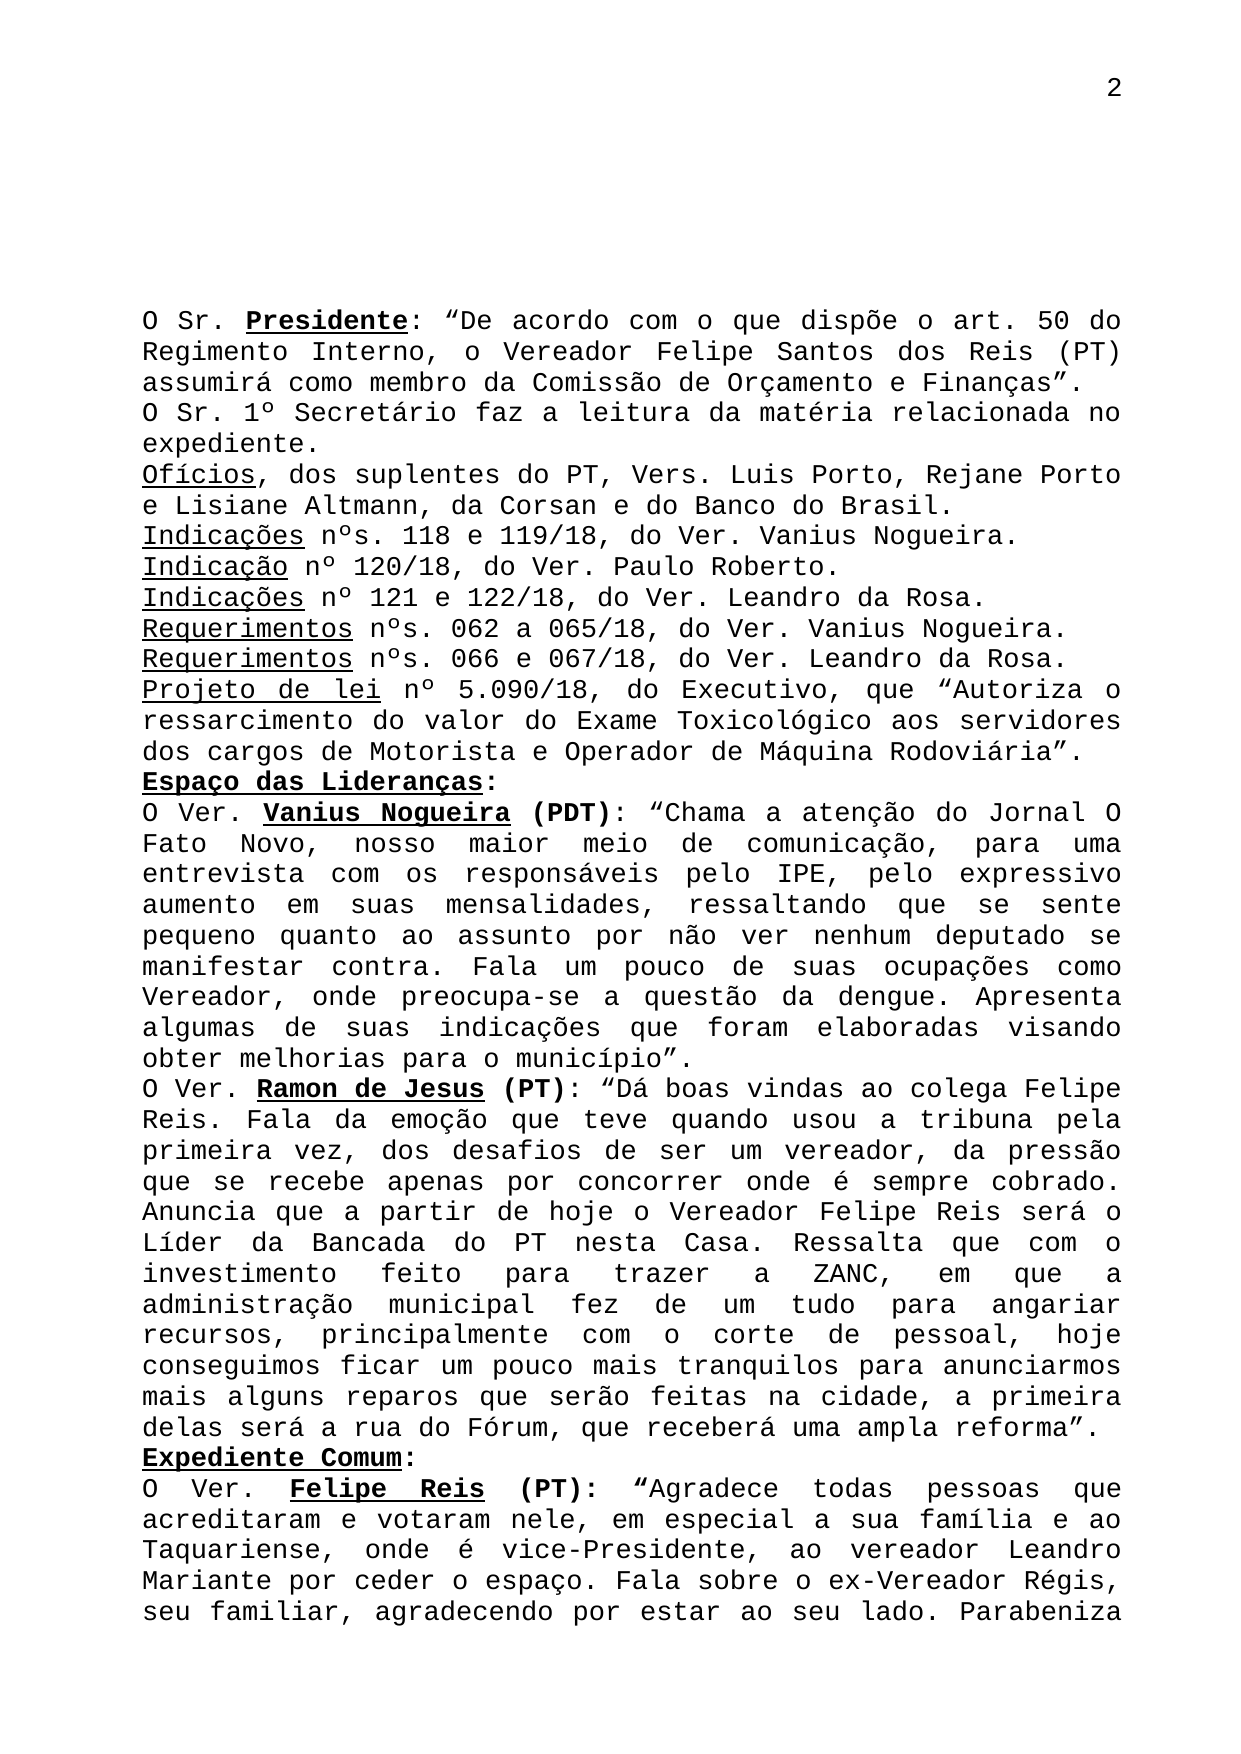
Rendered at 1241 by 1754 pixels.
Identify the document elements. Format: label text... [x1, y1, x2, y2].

text O Sr. Presidente: “De acordo com o que dispõe o art. 50 do Regimento Interno, o Vereador Felipe Santos dos Reis (PT) assumirá como membro da Comissão de Orçamento e Finanças”. [142, 307, 1122, 399]
text Indicações nº 121 e 122/18, do Ver. Leandro da Rosa. [142, 584, 1122, 614]
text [142, 1475, 1122, 1628]
text Expediente Comum: [142, 1444, 1122, 1475]
text O Ver. Vanius Nogueira (PDT): “Chama a atenção do Jornal O Fato Novo, nosso maior meio de comunicação, para uma entrevista com os responsáveis pelo IPE, pelo expressivo aumento em suas mensalidades, ressaltando que se sente pequeno quanto ao assunto por não ver nenhum deputado se manifestar contra. Fala um pouco de suas ocupações como Vereador, onde preocupa-se a questão da dengue. Apresenta algumas de suas indicações que foram elaboradas visando obter melhorias para o município”. [142, 799, 1122, 1075]
text Requerimentos nºs. 062 a 065/18, do Ver. Vanius Nogueira. [142, 614, 1122, 645]
text O Ver. Ramon de Jesus (PT): “Dá boas vindas ao colega Felipe Reis. Fala da emoção que teve quando usou a tribuna pela primeira vez, dos desafios de ser um vereador, da pressão que se recebe apenas por concorrer onde é sempre cobrado. Anuncia que a partir de hoje o Vereador Felipe Reis será o Líder da Bancada do PT nesta Casa. Ressalta que com o investimento feito para trazer a ZANC, em que a administração municipal fez de um tudo para angariar recursos, principalmente com o corte de pessoal, hoje conseguimos ficar um pouco mais tranquilos para anunciarmos mais alguns reparos que serão feitas na cidade, a primeira delas será a rua do Fórum, que receberá uma ampla reforma”. [142, 1075, 1122, 1444]
text Espaço das Lideranças: [142, 768, 1122, 799]
text Projeto de lei nº 5.090/18, do Executivo, que “Autoriza o ressarcimento do valor do Exame Toxicológico aos servidores dos cargos de Motorista e Operador de Máquina Rodoviária”. [142, 676, 1122, 768]
text Ofícios, dos suplentes do PT, Vers. Luis Porto, Rejane Porto e Lisiane Altmann, da Corsan e do Banco do Brasil. [142, 461, 1122, 522]
text Requerimentos nºs. 066 e 067/18, do Ver. Leandro da Rosa. [142, 645, 1122, 676]
text Indicações nºs. 118 e 119/18, do Ver. Vanius Nogueira. [142, 522, 1122, 553]
text O Sr. 1º Secretário faz a leitura da matéria relacionada no expediente. [142, 399, 1122, 461]
text Indicação nº 120/18, do Ver. Paulo Roberto. [142, 553, 1122, 584]
